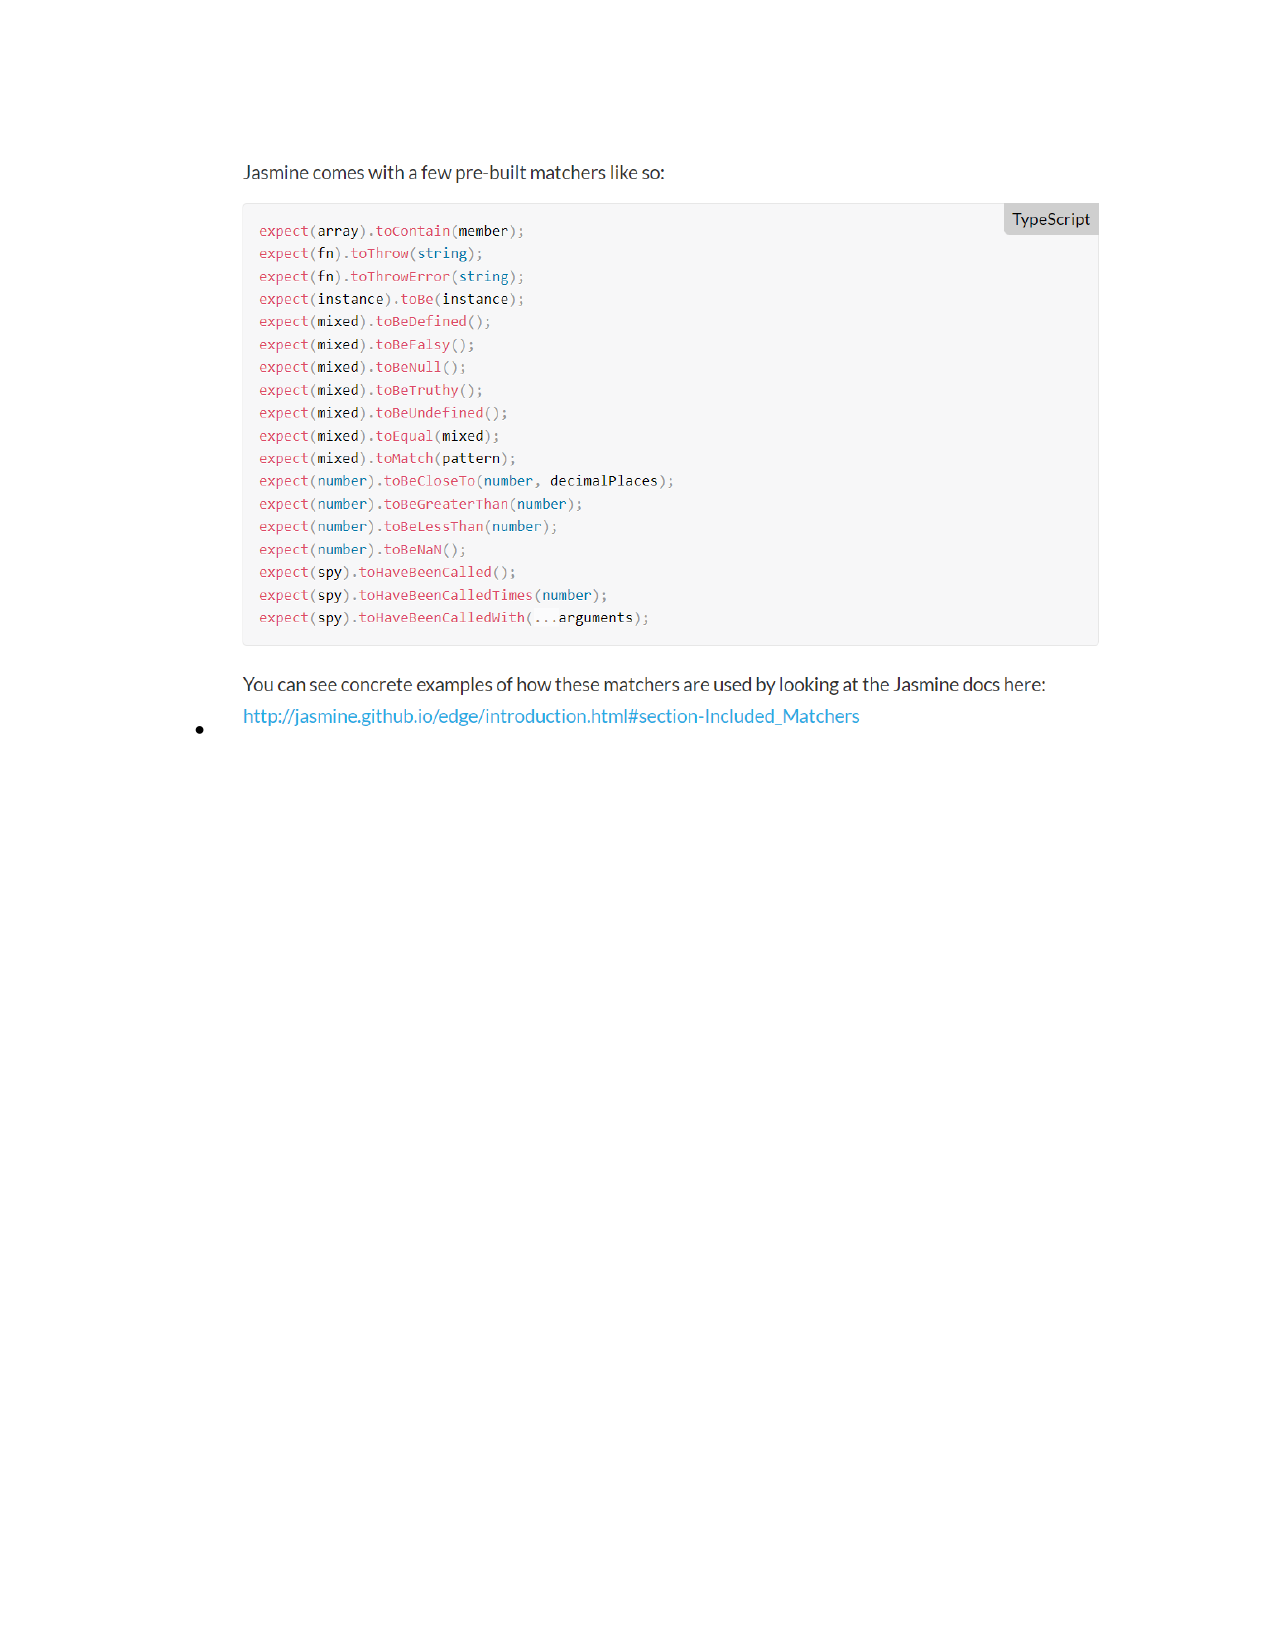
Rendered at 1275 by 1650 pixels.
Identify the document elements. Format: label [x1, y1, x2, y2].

picture [233, 150, 1117, 739]
